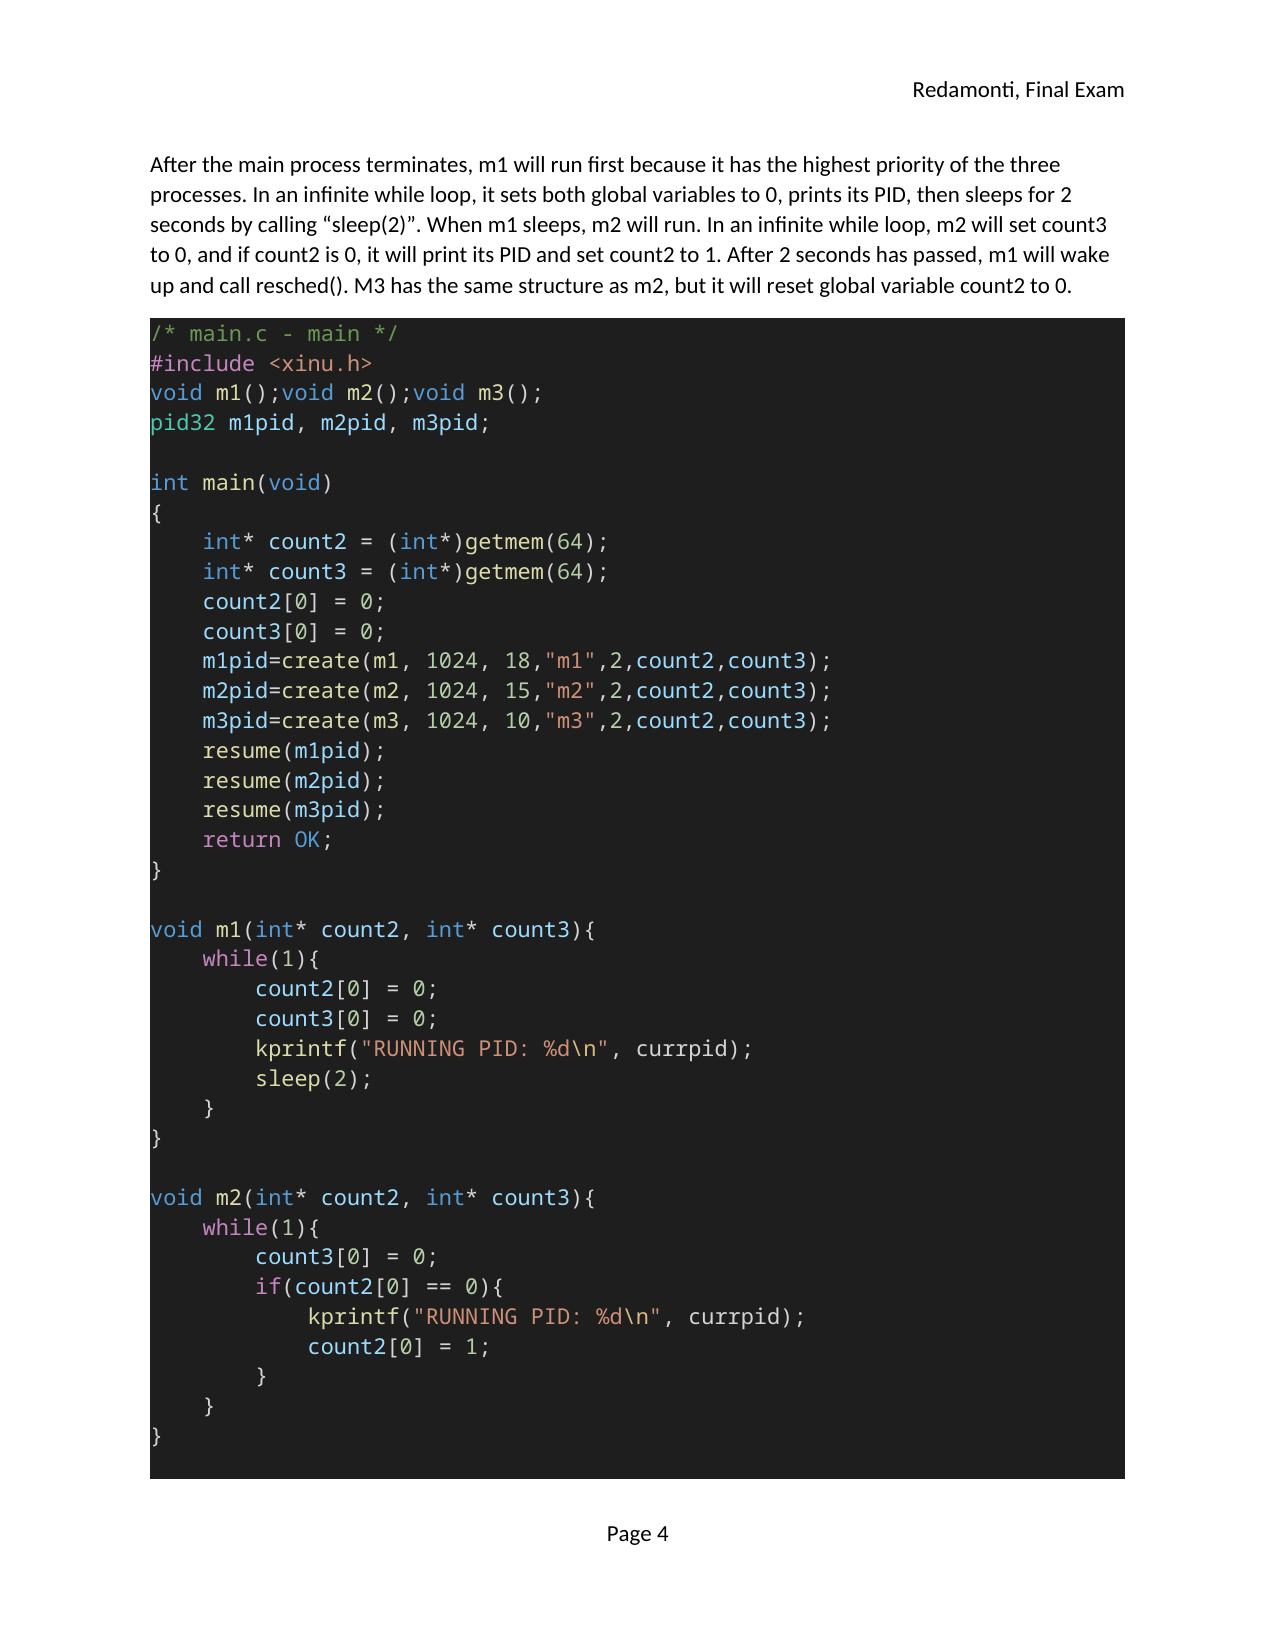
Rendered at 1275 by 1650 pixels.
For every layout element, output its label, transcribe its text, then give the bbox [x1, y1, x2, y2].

text After the main process terminates, m1 will run first because it has the highest priority of the three processes. In an infinite while loop, it sets both global variables to 0, prints its PID, then sleeps for 2 seconds by calling “sleep(2)”. When m1 sleeps, m2 will run. In an infinite while loop, m2 will set count3 to 0, and if count2 is 0, it will print its PID and set count2 to 1. After 2 seconds has passed, m1 will wake up and call resched(). M3 has the same structure as m2, but it will reset global variable count2 to 0. [150, 150, 1125, 299]
text kprintf("RUNNING PID: %d\n", currpid); [150, 1033, 1125, 1062]
text } [150, 1360, 1125, 1390]
text } [150, 1420, 1125, 1450]
text sleep(2); [150, 1062, 1125, 1092]
text } [150, 1092, 1125, 1122]
text pid32 m1pid, m2pid, m3pid; [150, 407, 1125, 437]
text m3pid=create(m3, 1024, 10,"m3",2,count2,count3); [150, 705, 1125, 735]
text #include <xinu.h> [150, 347, 1125, 377]
text resume(m3pid); [150, 794, 1125, 824]
text while(1){ [150, 1211, 1125, 1241]
text resume(m1pid); [150, 735, 1125, 764]
text } [150, 854, 1125, 884]
text count2[0] = 1; [150, 1331, 1125, 1360]
text void m1();void m2();void m3(); [150, 377, 1125, 407]
text int* count3 = (int*)getmem(64); [150, 556, 1125, 586]
text void m1(int* count2, int* count3){ [150, 913, 1125, 943]
text } [150, 1122, 1125, 1152]
text int* count2 = (int*)getmem(64); [150, 526, 1125, 556]
text while(1){ [150, 943, 1125, 973]
text resume(m2pid); [150, 764, 1125, 794]
text if(count2[0] == 0){ [150, 1271, 1125, 1301]
text count2[0] = 0; [150, 586, 1125, 616]
text { [150, 496, 1125, 526]
text m1pid=create(m1, 1024, 18,"m1",2,count2,count3); [150, 645, 1125, 675]
text /* main.c - main */ [150, 318, 1125, 347]
text count3[0] = 0; [150, 616, 1125, 645]
text count3[0] = 0; [150, 1003, 1125, 1033]
text void m2(int* count2, int* count3){ [150, 1182, 1125, 1211]
text kprintf("RUNNING PID: %d\n", currpid); [150, 1301, 1125, 1331]
text return OK; [150, 824, 1125, 854]
text count2[0] = 0; [150, 973, 1125, 1003]
text count3[0] = 0; [150, 1241, 1125, 1271]
text m2pid=create(m2, 1024, 15,"m2",2,count2,count3); [150, 675, 1125, 705]
text } [150, 1390, 1125, 1420]
text int main(void) [150, 467, 1125, 496]
